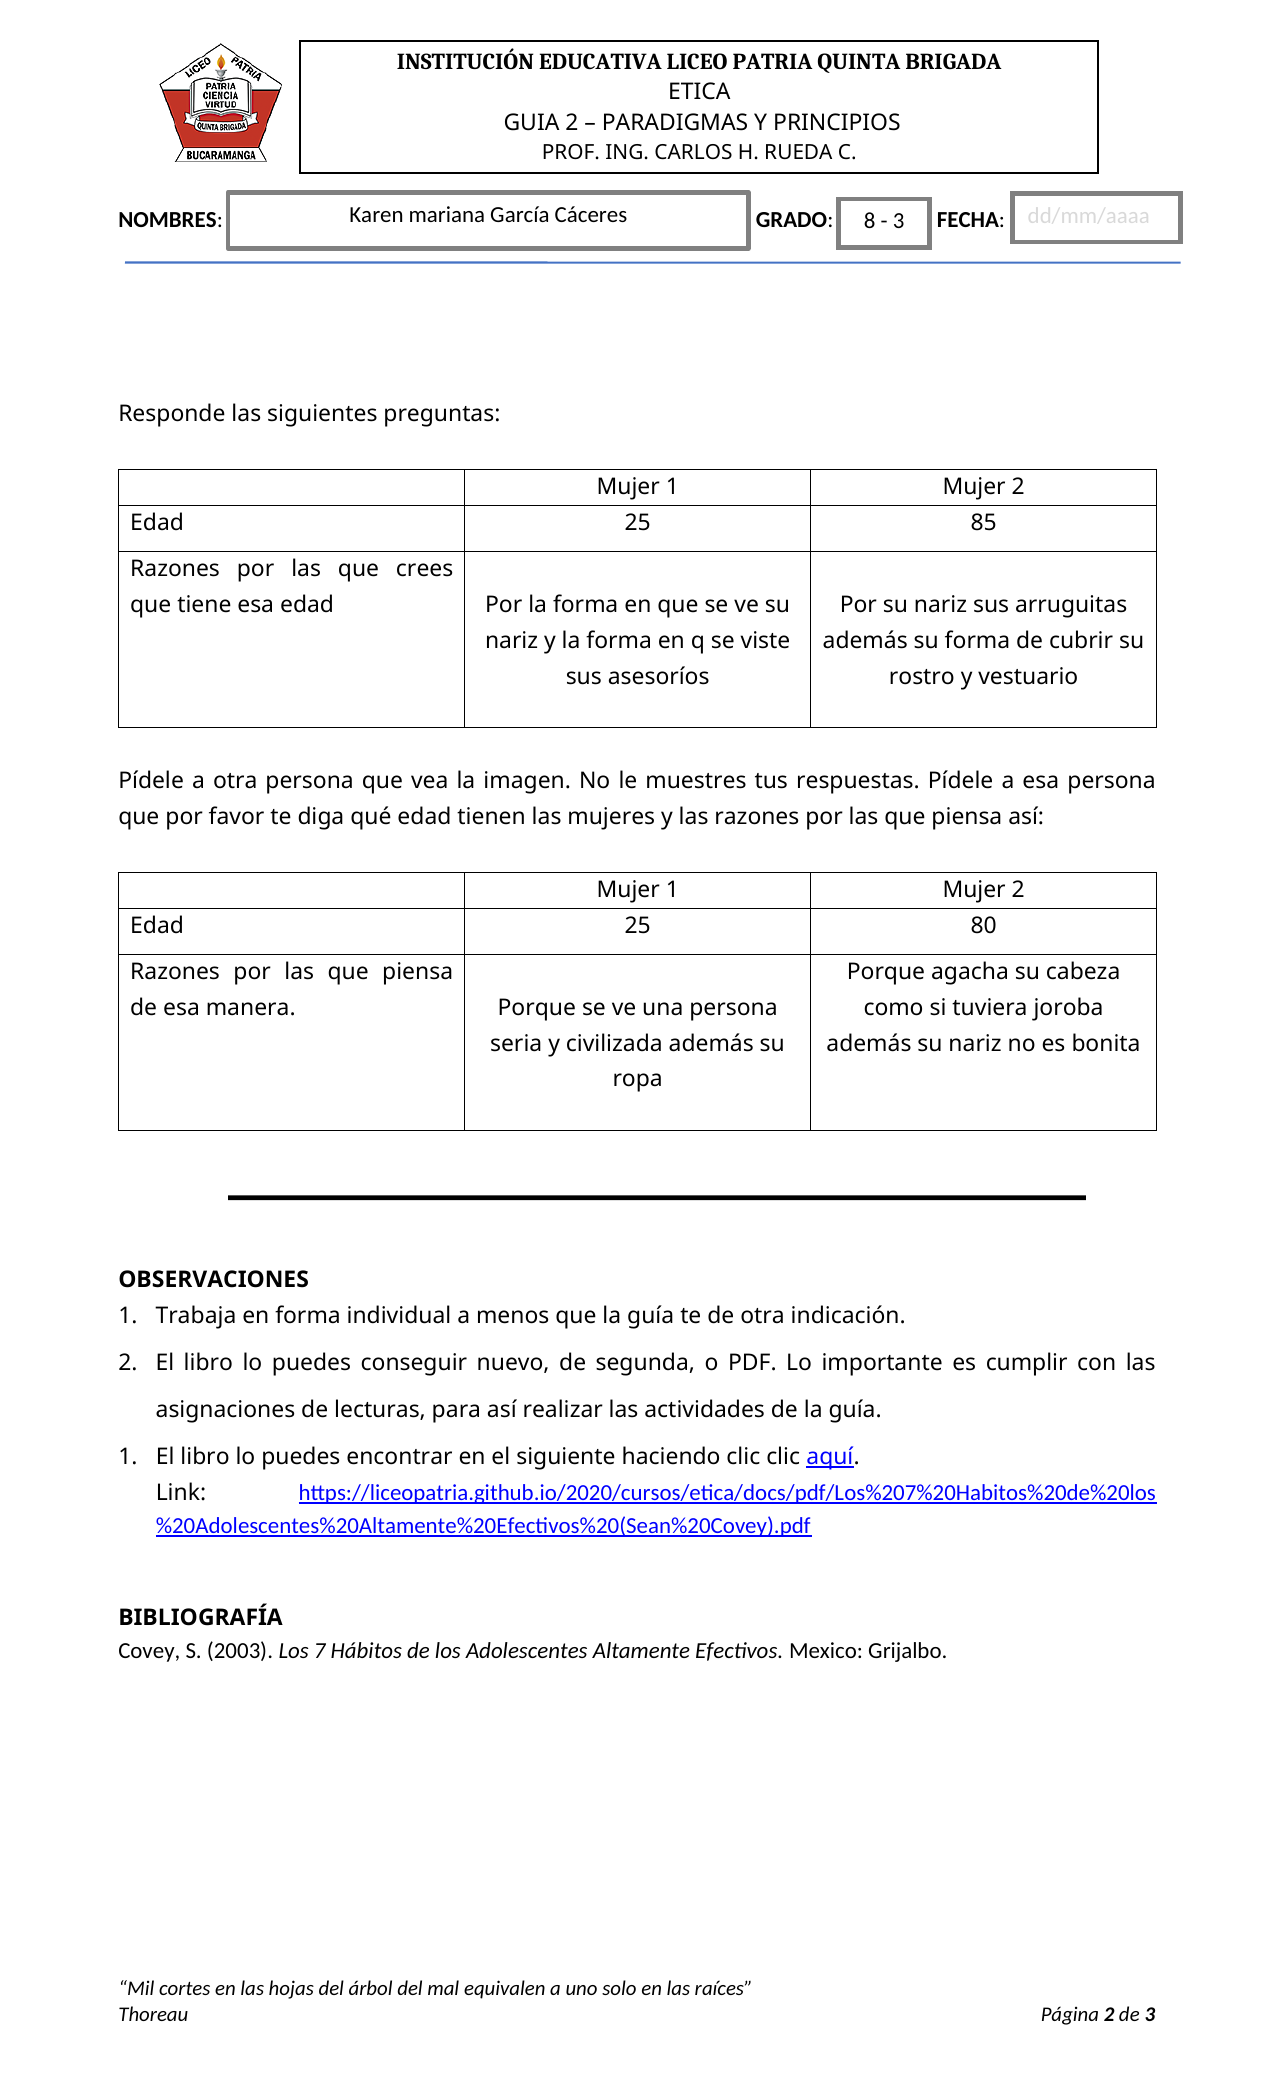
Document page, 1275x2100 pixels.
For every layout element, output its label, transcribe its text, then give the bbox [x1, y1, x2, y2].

table_cell Porque se ve una persona seria y civilizada además su ropa [465, 955, 810, 1130]
table_header Mujer 2 [811, 470, 1156, 505]
table_header [119, 470, 464, 505]
picture [159, 43, 282, 162]
text Pídele a otra persona que vea la imagen. No le muestres tus respuestas. Pídele a esa persona que por favor te diga qué edad tienen las mujeres y las razones por las que piensa así: [118, 764, 1157, 831]
list Trabaja en forma individual a menos que la guía te de otra indicación. [118, 1299, 1157, 1331]
table_header [119, 873, 464, 908]
table_cell 25 [465, 909, 810, 953]
text Responde las siguientes preguntas: [118, 397, 1157, 428]
table_header Mujer 1 [465, 470, 810, 505]
list El libro lo puedes encontrar en el siguiente haciendo clic clic aquí. [118, 1440, 1157, 1471]
table_cell Razones por las que crees que tiene esa edad [119, 552, 464, 727]
table_cell Por su nariz sus arruguitas además su forma de cubrir su rostro y vestuario [811, 552, 1156, 727]
table_cell 80 [811, 909, 1156, 953]
table_cell Edad [119, 506, 464, 551]
table_cell Razones por las que piensa de esa manera. [119, 955, 464, 1130]
table_cell Porque agacha su cabeza como si tuviera joroba además su nariz no es bonita [811, 955, 1156, 1130]
table_cell 25 [465, 506, 810, 551]
table_cell Por la forma en que se ve su nariz y la forma en q se viste sus asesoríos [465, 552, 810, 727]
table_cell Edad [119, 909, 464, 953]
list El libro lo puedes conseguir nuevo, de segunda, o PDF. Lo importante es cumplir con las asignaciones de lecturas, para así realizar las actividades de la guía. [118, 1346, 1157, 1424]
table_header Mujer 2 [811, 873, 1156, 908]
list Link: https://liceopatria.github.io/2020/cursos/etica/docs/pdf/Los%207%20Habitos%20de%20los%20Adolescentes%20Altamente%20Efectivos%20(Sean%20Covey).pdf [156, 1476, 1157, 1539]
table_cell 85 [811, 506, 1156, 551]
table_header Mujer 1 [465, 873, 810, 908]
text OBSERVACIONES [118, 1263, 1157, 1294]
